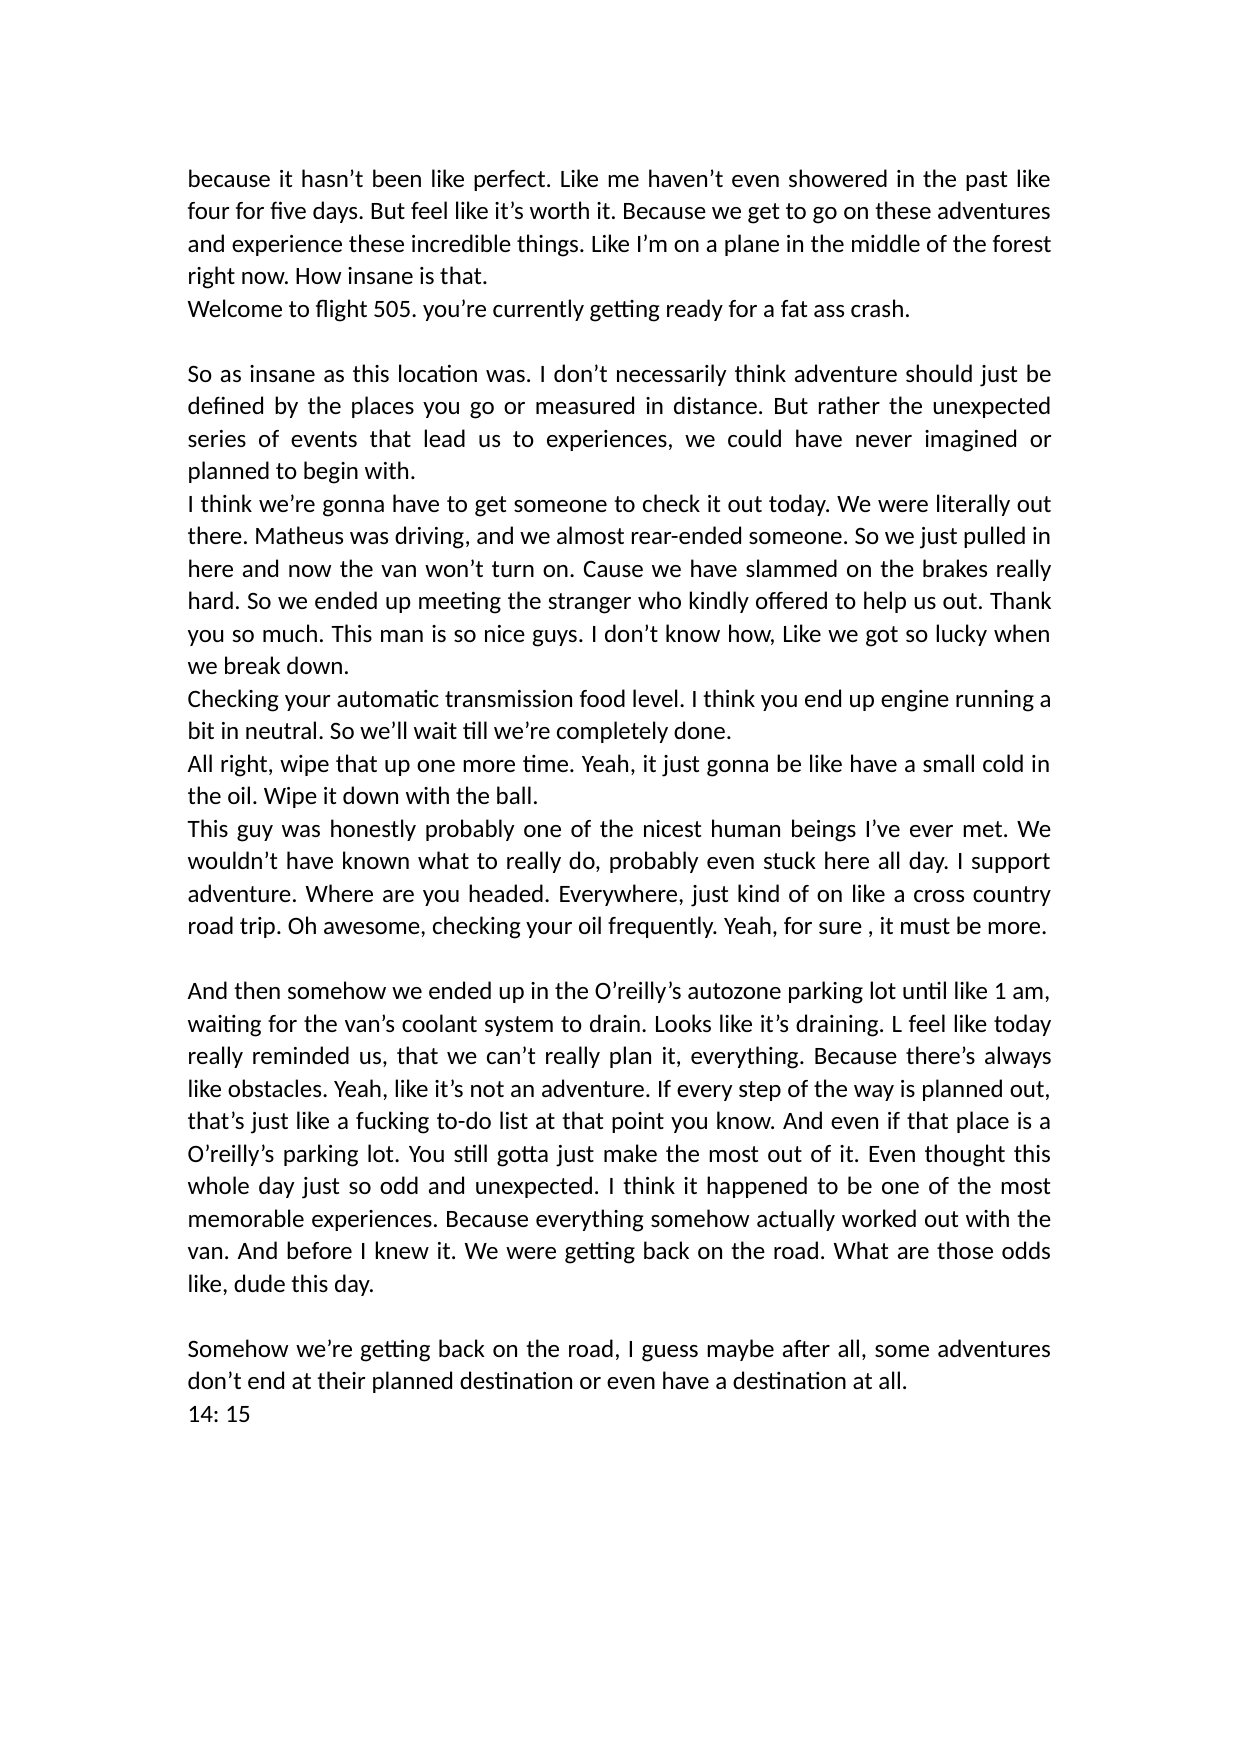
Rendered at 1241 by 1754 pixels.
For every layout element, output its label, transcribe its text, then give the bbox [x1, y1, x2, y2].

text This guy was honestly probably one of the nicest human beings I’ve ever met. We wouldn’t have known what to really do, probably even stuck here all day. I support adventure. Where are you headed. Everywhere, just kind of on like a cross country road trip. Oh awesome, checking your oil frequently. Yeah, for sure , it must be more. [187, 812, 1053, 942]
text And then somehow we ended up in the O’reilly’s autozone parking lot until like 1 am, waiting for the van’s coolant system to drain. Looks like it’s draining. L feel like today really reminded us, that we can’t really plan it, everything. Because there’s always like obstacles. Yeah, like it’s not an adventure. If every step of the way is planned out, that’s just like a fucking to-do list at that point you know. And even if that place is a O’reilly’s parking lot. You still gotta just make the most out of it. Even thought this whole day just so odd and unexpected. I think it happened to be one of the most memorable experiences. Because everything somehow actually worked out with the van. And before I knew it. We were getting back on the road. What are those odds like, dude this day. [187, 974, 1053, 1299]
text Checking your automatic transmission food level. I think you end up engine running a bit in neutral. So we’ll wait till we’re completely done. [187, 682, 1053, 747]
text All right, wipe that up one more time. Yeah, it just gonna be like have a small cold in the oil. Wipe it down with the ball. [187, 747, 1053, 812]
text Somehow we’re getting back on the road, I guess maybe after all, some adventures don’t end at their planned destination or even have a destination at all. [187, 1332, 1053, 1397]
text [187, 162, 1053, 292]
text So as insane as this location was. I don’t necessarily think adventure should just be defined by the places you go or measured in distance. But rather the unexpected series of events that lead us to experiences, we could have never imagined or planned to begin with. [187, 357, 1053, 487]
text I think we’re gonna have to get someone to check it out today. We were literally out there. Matheus was driving, and we almost rear-ended someone. So we just pulled in here and now the van won’t turn on. Cause we have slammed on the brakes really hard. So we ended up meeting the stranger who kindly offered to help us out. Thank you so much. This man is so nice guys. I don’t know how, Like we got so lucky when we break down. [187, 487, 1053, 682]
text Welcome to flight 505. you’re currently getting ready for a fat ass crash. [187, 292, 1053, 324]
text 14: 15 [187, 1397, 1053, 1429]
